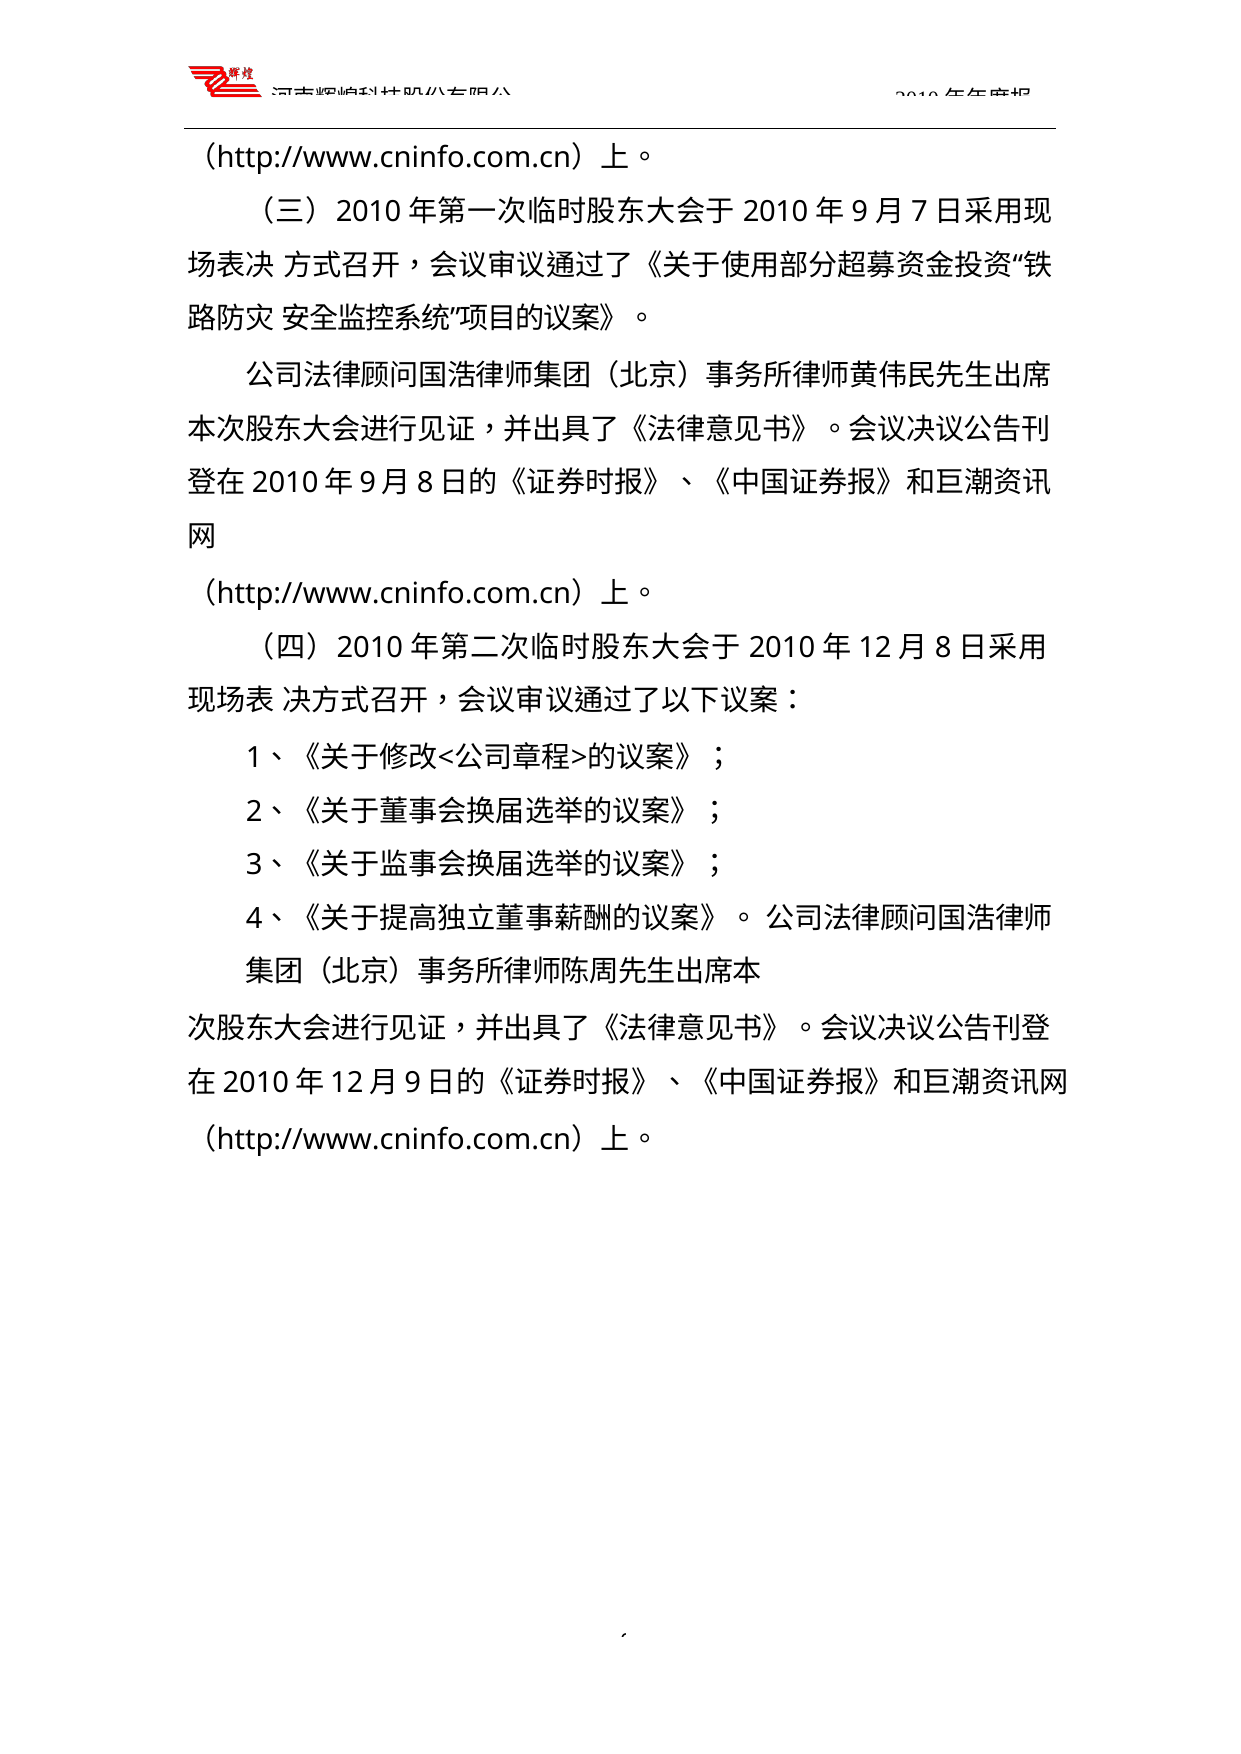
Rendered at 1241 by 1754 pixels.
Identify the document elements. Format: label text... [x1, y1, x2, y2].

subtitle （http://www.cninfo.com.cn）上。 [187, 572, 790, 612]
subtitle 公司法律顾问国浩律师集团（北京）事务所律师黄伟民先生出席 本次股东大会进行见证，并出具了《法律意见书》。会议决议公告刊 登在2010年9月8日的《证券时报》、《中国证券报》和巨潮资讯网 [187, 355, 1053, 555]
subtitle （三）2010年第一次临时股东大会于2010年9月7日采用现场表决 方式召开，会议审议通过了《关于使用部分超募资金投资“铁路防灾 安全监控系统”项目的议案》。 [187, 191, 1053, 337]
subtitle 2、《关于董事会换届选举的议案》； [246, 790, 790, 829]
subtitle （http://www.cninfo.com.cn）上。 [187, 137, 790, 176]
picture [187, 64, 263, 98]
subtitle 次股东大会进行见证，并出具了《法律意见书》。会议决议公告刊登 在2010年12月9日的《证券时报》、《中国证券报》和巨潮资讯网 [187, 1007, 1069, 1101]
subtitle 4、《关于提高独立董事薪酬的议案》。 公司法律顾问国浩律师集团（北京）事务所律师陈周先生出席本 [246, 897, 1069, 990]
subtitle （http://www.cninfo.com.cn）上。 [187, 1118, 790, 1158]
subtitle 1、《关于修改<公司章程>的议案》； [246, 736, 790, 776]
subtitle （四）2010年第二次临时股东大会于2010年12月8日采用现场表 决方式召开，会议审议通过了以下议案： [187, 626, 1048, 719]
subtitle 3、《关于监事会换届选举的议案》； [246, 843, 790, 883]
